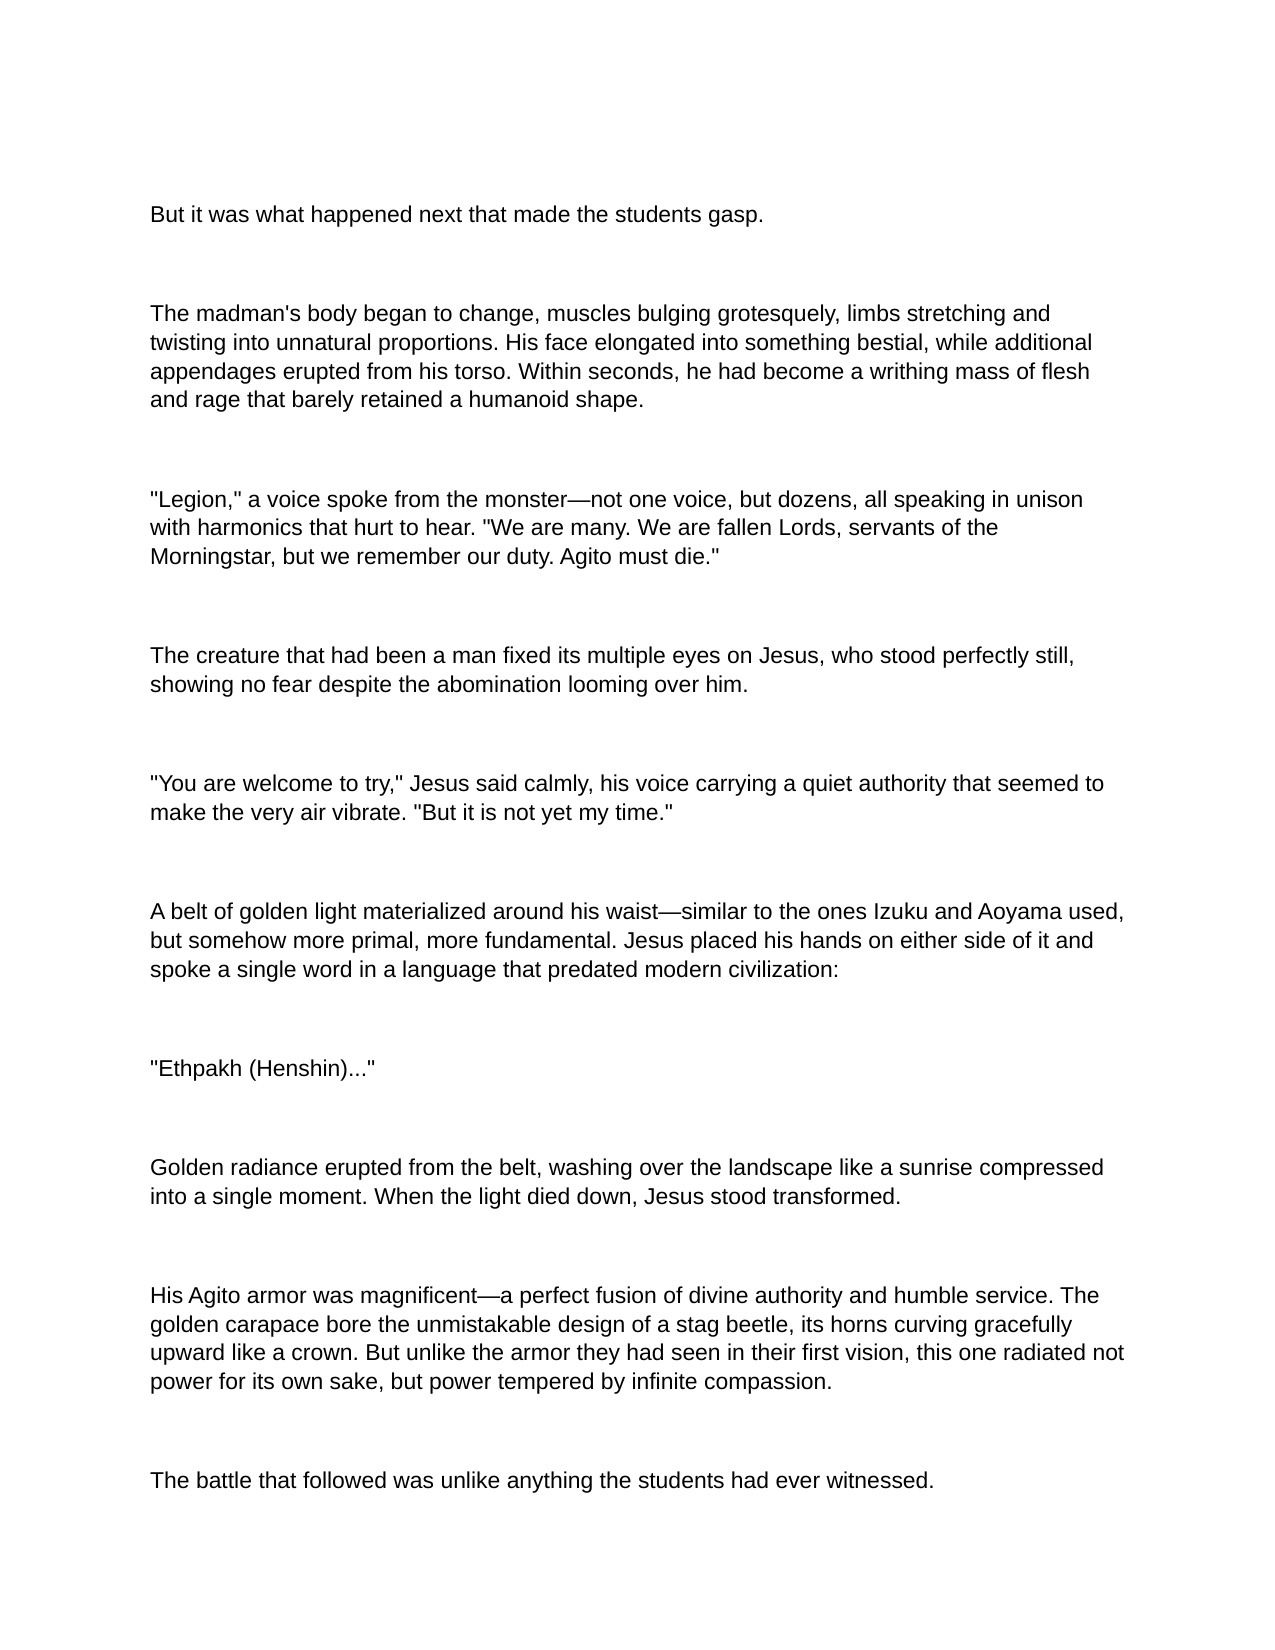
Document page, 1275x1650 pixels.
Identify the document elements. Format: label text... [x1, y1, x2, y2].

text "You are welcome to try," Jesus said calmly, his voice carrying a quiet authority that seemed to make the very air vibrate. "But it is not yet my time." [150, 769, 1125, 826]
text Golden radiance erupted from the belt, washing over the landscape like a sunrise compressed into a single moment. When the light died down, Jesus stood transformed. [150, 1152, 1125, 1210]
text His Agito armor was magnificent—a perfect fusion of divine authority and humble service. The golden carapace bore the unmistakable design of a stag beetle, its horns curving gracefully upward like a crown. But unlike the armor they had seen in their first vision, this one radiated not power for its own sake, but power tempered by infinite compassion. [150, 1280, 1125, 1395]
text A belt of golden light materialized around his waist—similar to the ones Izuku and Aoyama used, but somehow more primal, more fundamental. Jesus placed his hands on either side of it and spoke a single word in a language that predated modern civilization: [150, 897, 1125, 983]
text The battle that followed was unlike anything the students had ever witnessed. [150, 1466, 1125, 1494]
text The creature that had been a man fixed its multiple eyes on Jesus, who stood perfectly still, showing no fear despite the abomination looming over him. [150, 641, 1125, 698]
text The madman's body began to change, muscles bulging grotesquely, limbs stretching and twisting into unnatural proportions. His face elongated into something bestial, while additional appendages erupted from his torso. Within seconds, he had become a writhing mass of flesh and rage that barely retained a humanoid shape. [150, 299, 1125, 414]
text But it was what happened next that made the students gasp. [150, 199, 1125, 228]
text "Legion," a voice spoke from the monster—not one voice, but dozens, all speaking in unison with harmonics that hurt to hear. "We are many. We are fallen Lords, servants of the Morningstar, but we remember our duty. Agito must die." [150, 484, 1125, 570]
text "Ethpakh (Henshin)..." [150, 1053, 1125, 1082]
